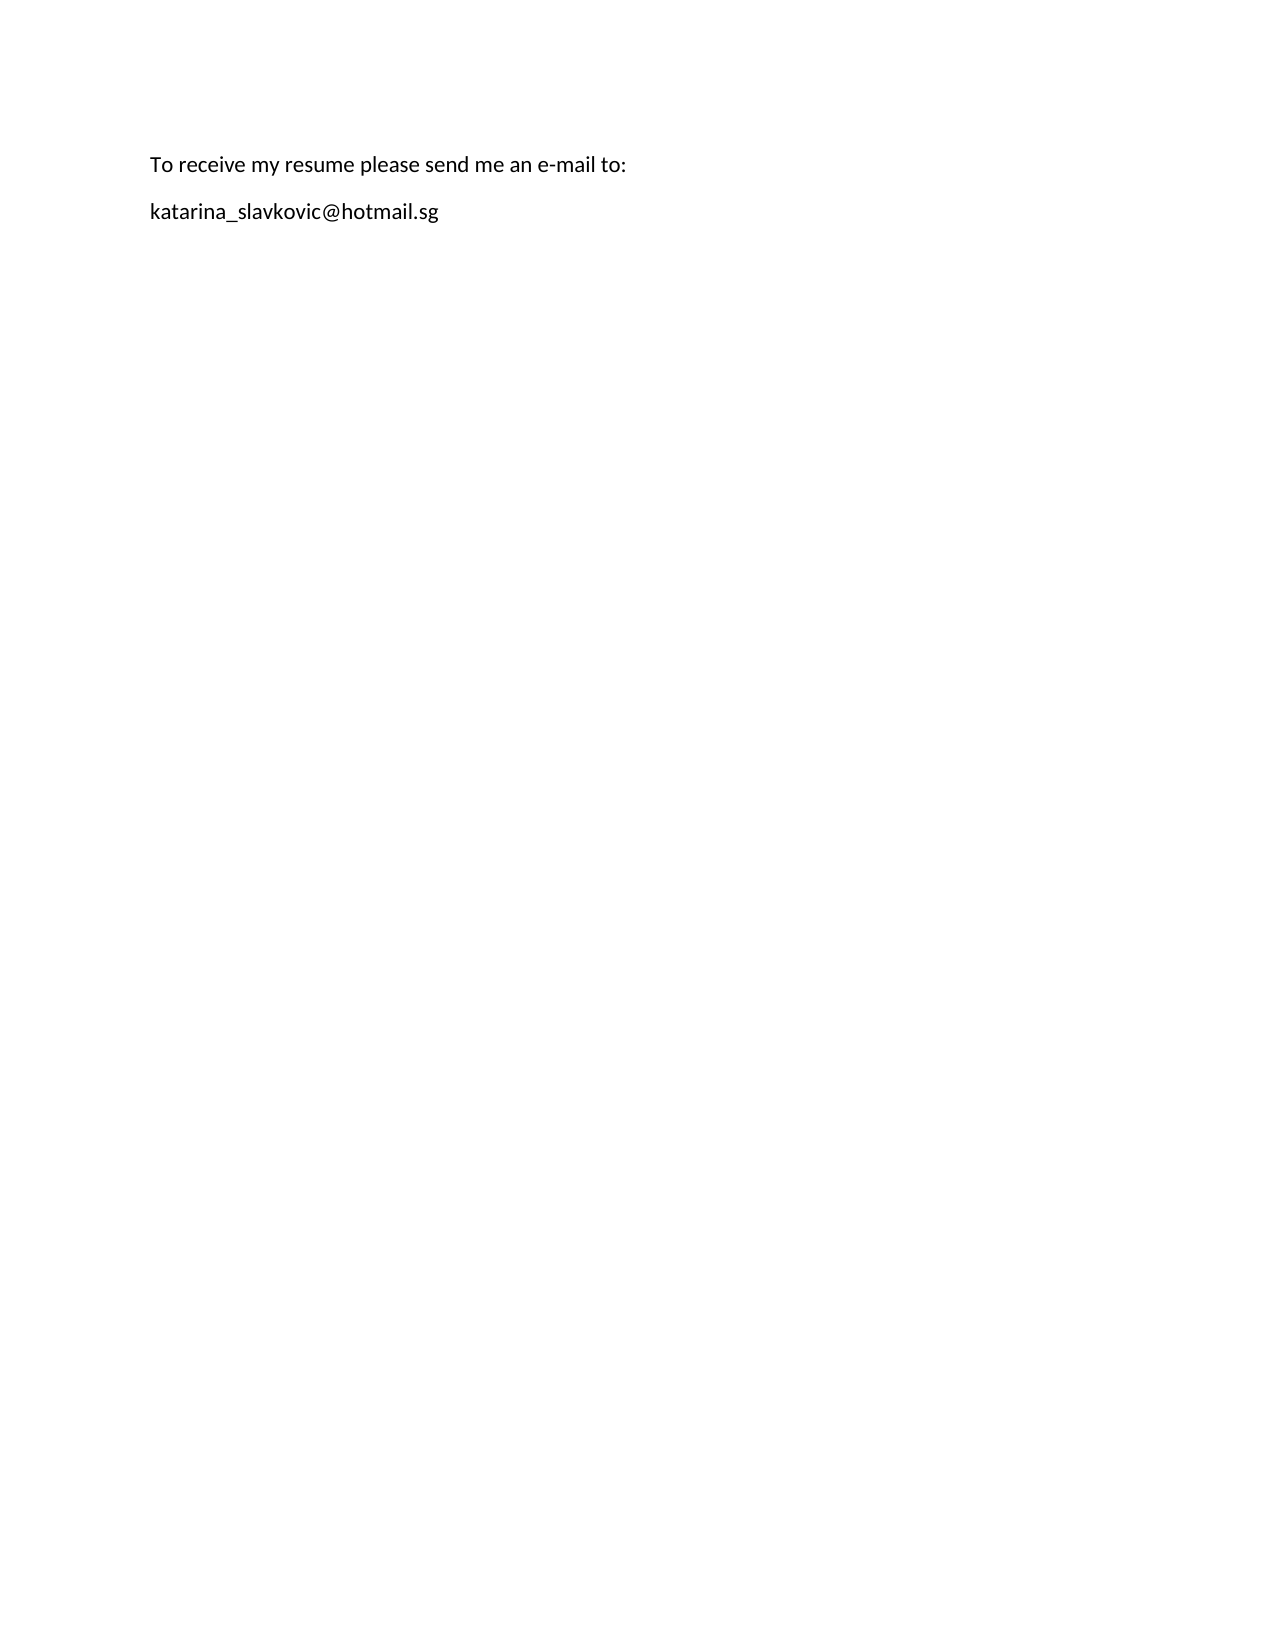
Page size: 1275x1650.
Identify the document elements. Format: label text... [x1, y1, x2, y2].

text katarina_slavkovic@hotmail.sg [150, 197, 1125, 225]
text To receive my resume please send me an e-mail to: [150, 150, 1125, 178]
